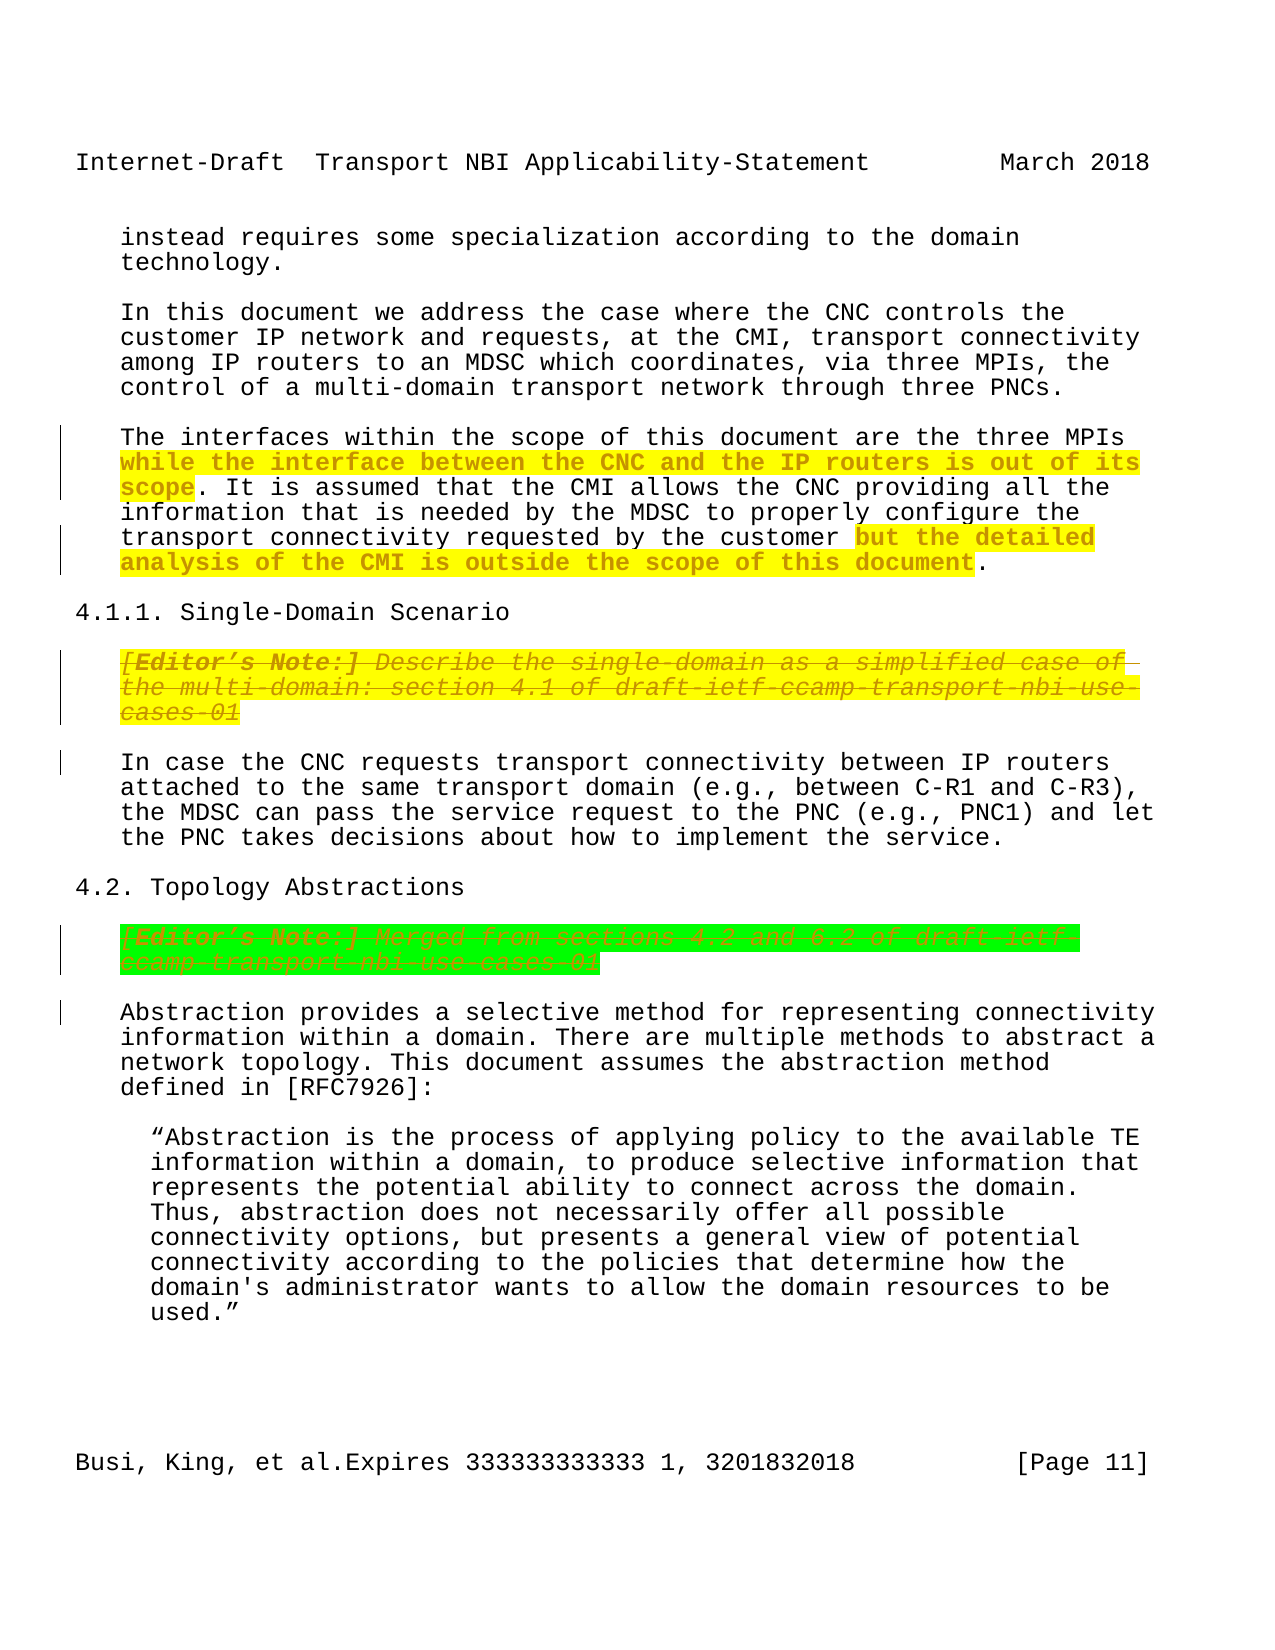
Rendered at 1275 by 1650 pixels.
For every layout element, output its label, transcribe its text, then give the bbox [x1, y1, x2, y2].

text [120, 225, 1155, 275]
text “Abstraction is the process of applying policy to the available TE information within a domain, to produce selective information that represents the potential ability to connect across the domain. Thus, abstraction does not necessarily offer all possible connectivity options, but presents a general view of potential connectivity according to the policies that determine how the domain's administrator wants to allow the domain resources to be used.” [150, 1125, 1155, 1325]
subtitle Single-Domain Scenario [75, 600, 1155, 625]
subtitle Topology Abstractions [75, 875, 1155, 900]
text The interfaces within the scope of this document are the three MPIs while the interface between the CNC and the IP routers is out of its scope. It is assumed that the CMI allows the CNC providing all the information that is needed by the MDSC to properly configure the transport connectivity requested by the customer but the detailed analysis of the CMI is outside the scope of this document. [120, 425, 1155, 575]
text In this document we address the case where the CNC controls the customer IP network and requests, at the CMI, transport connectivity among IP routers to an MDSC which coordinates, via three MPIs, the control of a multi-domain transport network through three PNCs. [120, 300, 1155, 400]
text Abstraction provides a selective method for representing connectivity information within a domain. There are multiple methods to abstract a network topology. This document assumes the abstraction method defined in [RFC7926]: [120, 1000, 1155, 1100]
text In case the CNC requests transport connectivity between IP routers attached to the same transport domain (e.g., between C-R1 and C-R3), the MDSC can pass the service request to the PNC (e.g., PNC1) and let the PNC takes decisions about how to implement the service. [120, 750, 1155, 850]
